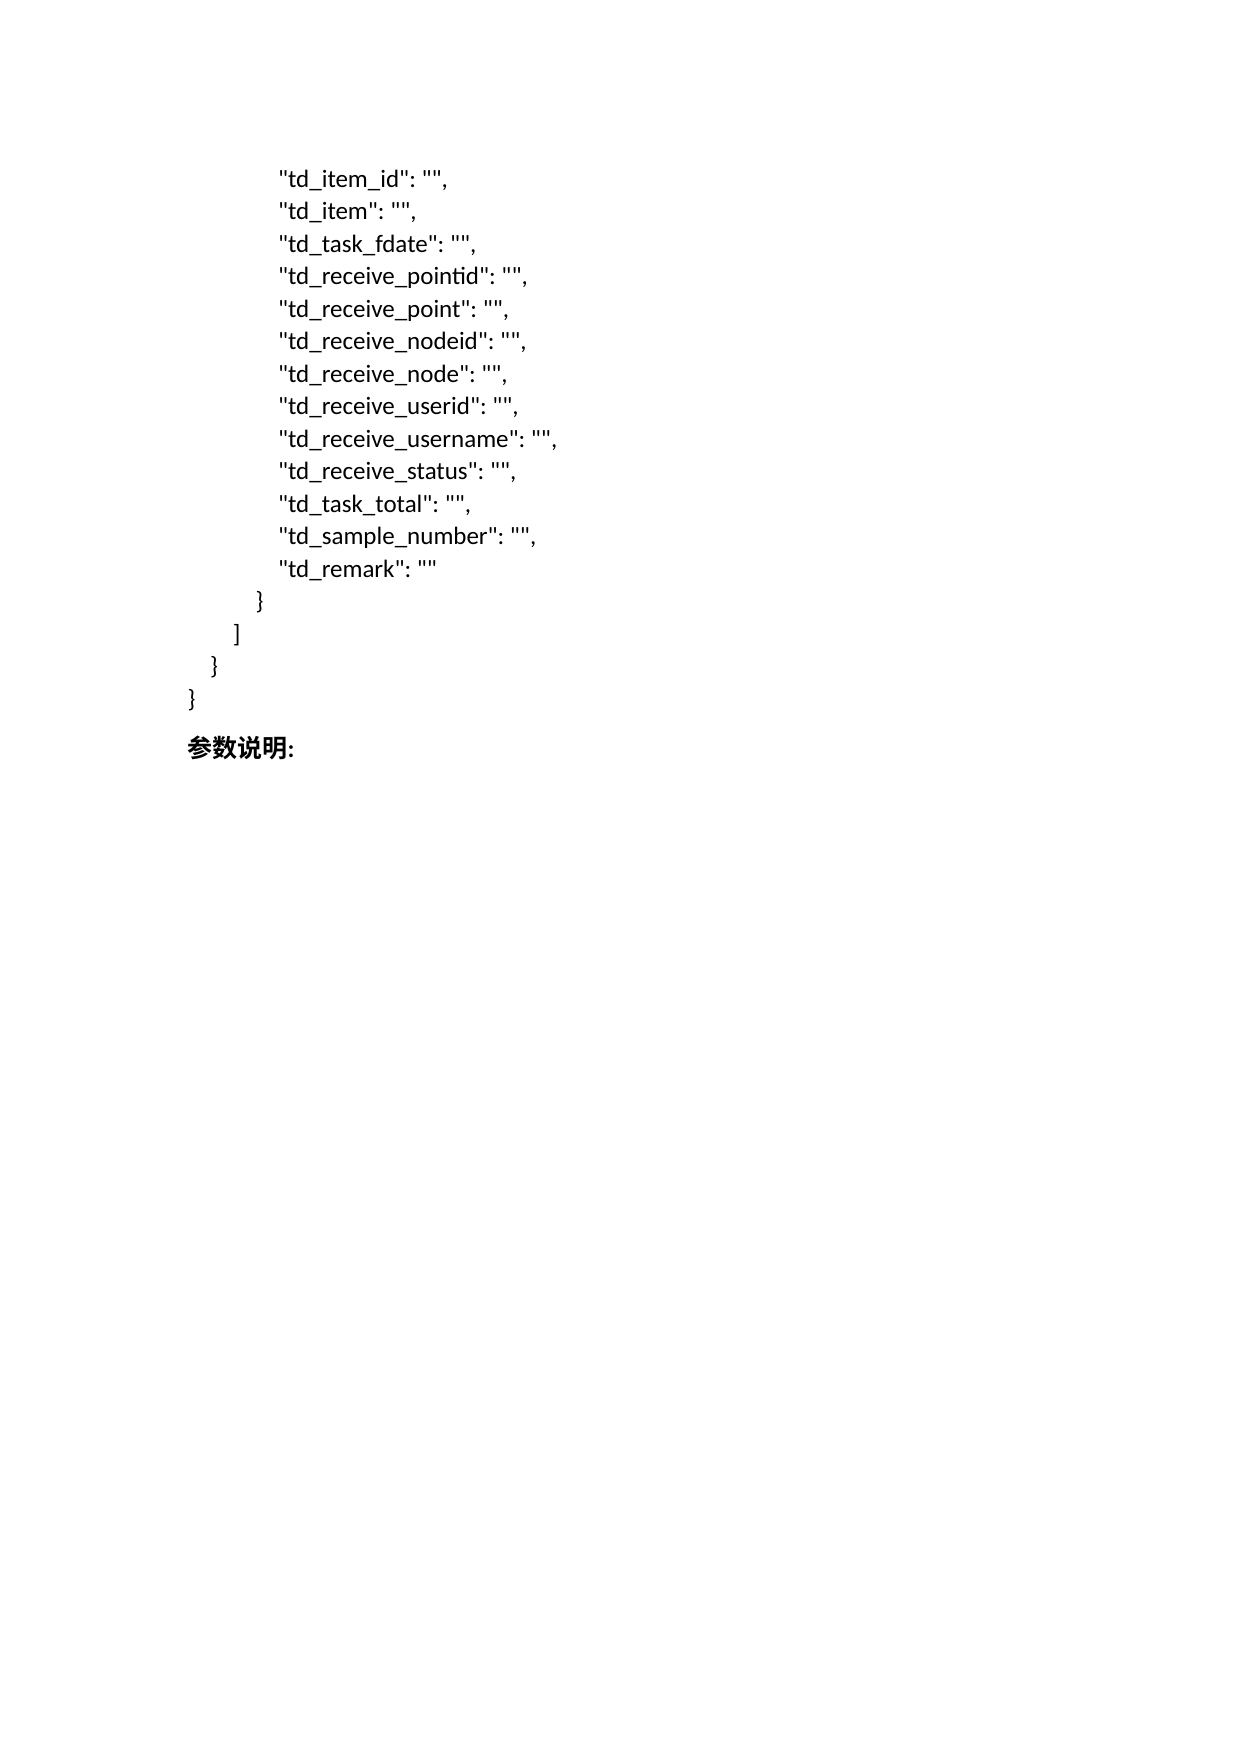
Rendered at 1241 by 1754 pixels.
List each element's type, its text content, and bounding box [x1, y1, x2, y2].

text "td_receive_nodeid": "", [187, 324, 1053, 357]
list 参数说明: [187, 714, 1053, 779]
text "td_remark": "" [187, 552, 1053, 584]
text "td_receive_point": "", [187, 292, 1053, 324]
text "td_task_fdate": "", [187, 227, 1053, 259]
text "td_item": "", [187, 194, 1053, 227]
text } [187, 649, 1053, 682]
text "td_receive_status": "", [187, 454, 1053, 487]
text "td_sample_number": "", [187, 519, 1053, 552]
text "td_task_total": "", [187, 487, 1053, 519]
text "td_receive_pointid": "", [187, 259, 1053, 292]
text ] [187, 617, 1053, 649]
text "td_receive_userid": "", [187, 389, 1053, 422]
text "td_receive_username": "", [187, 422, 1053, 454]
text } [187, 682, 1053, 714]
text } [187, 584, 1053, 617]
text "td_item_id": "", [187, 162, 1053, 194]
text "td_receive_node": "", [187, 357, 1053, 389]
